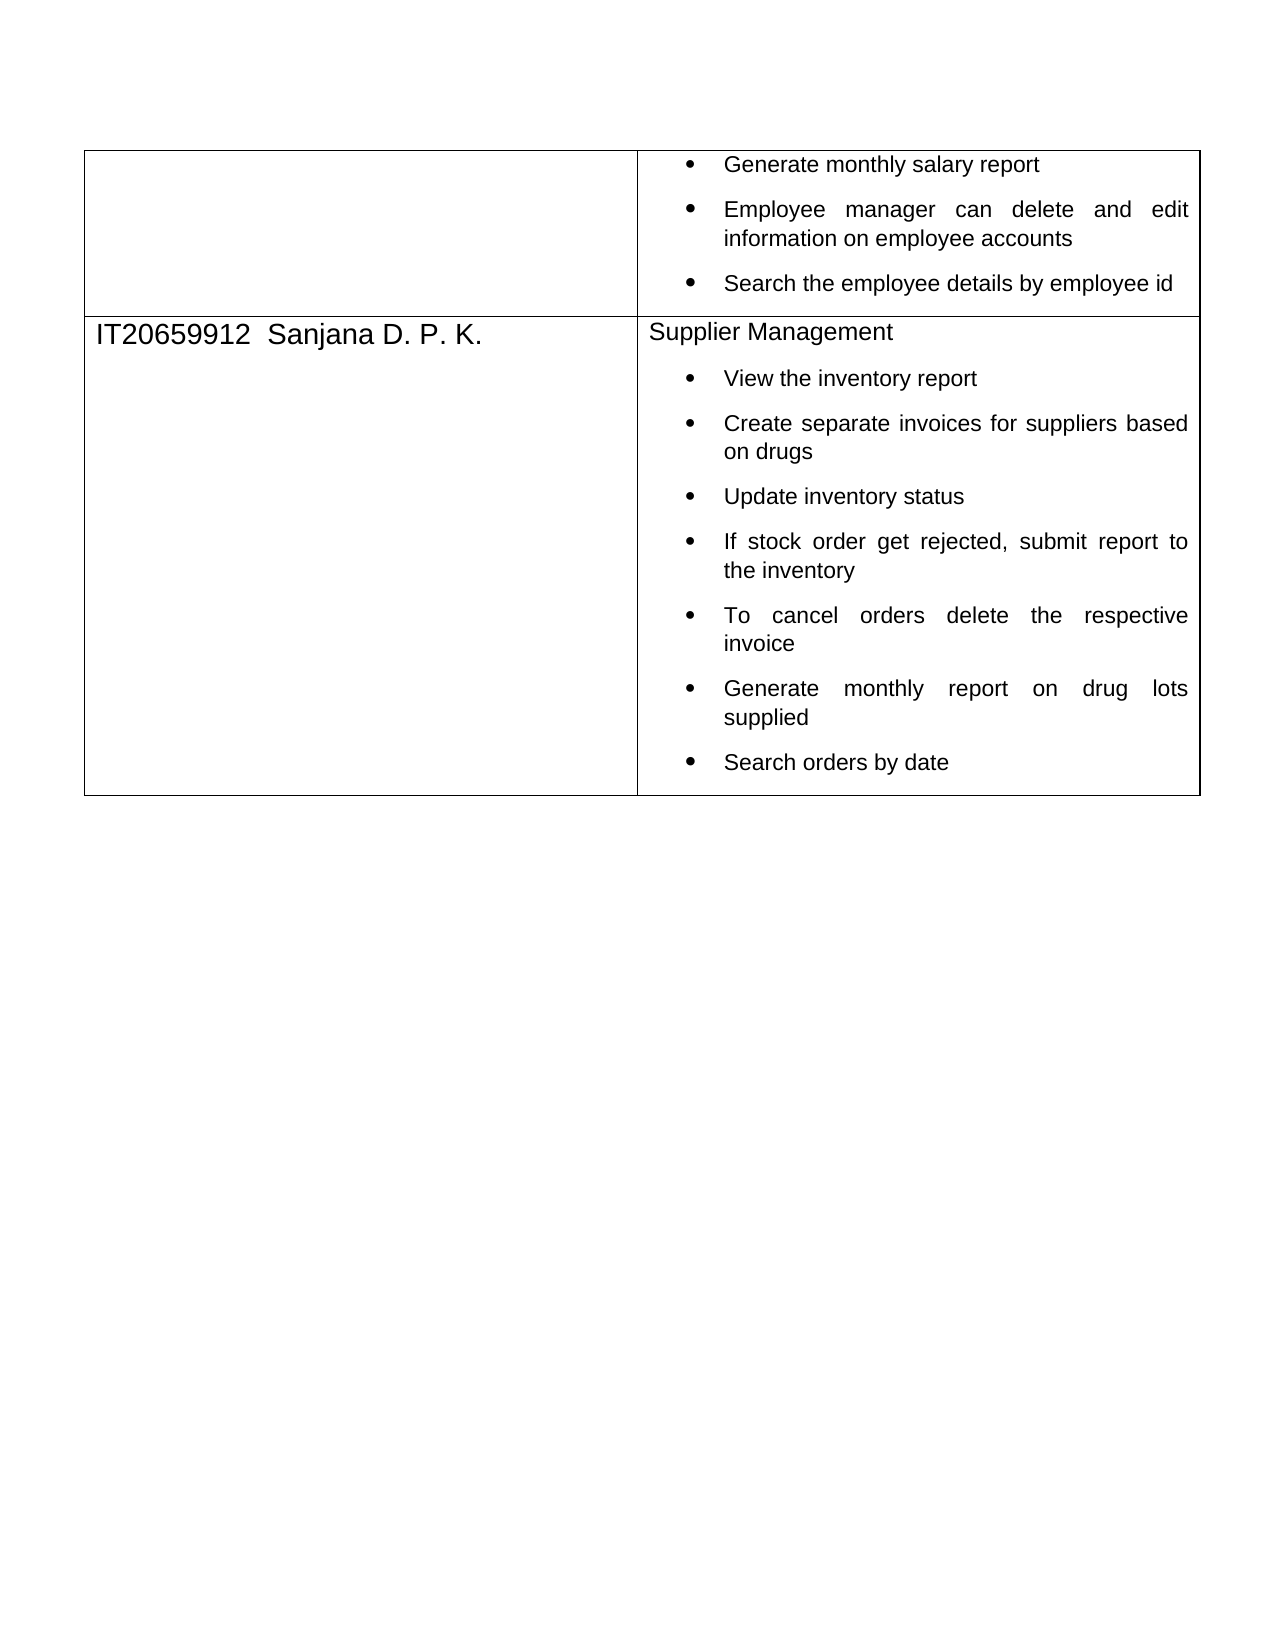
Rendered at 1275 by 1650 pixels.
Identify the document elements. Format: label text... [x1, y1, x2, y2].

table_cell IT20659912 Sanjana D. P. K. [85, 317, 637, 794]
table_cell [85, 151, 637, 316]
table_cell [638, 151, 1199, 316]
table_cell Supplier Management View the inventory report Create separate invoices for suppliers based on drugs Update inventory status If stock order get rejected, submit report to the inventory To cancel orders delete the respective invoice Generate monthly report on drug lots supplied Search orders by date [638, 317, 1199, 794]
